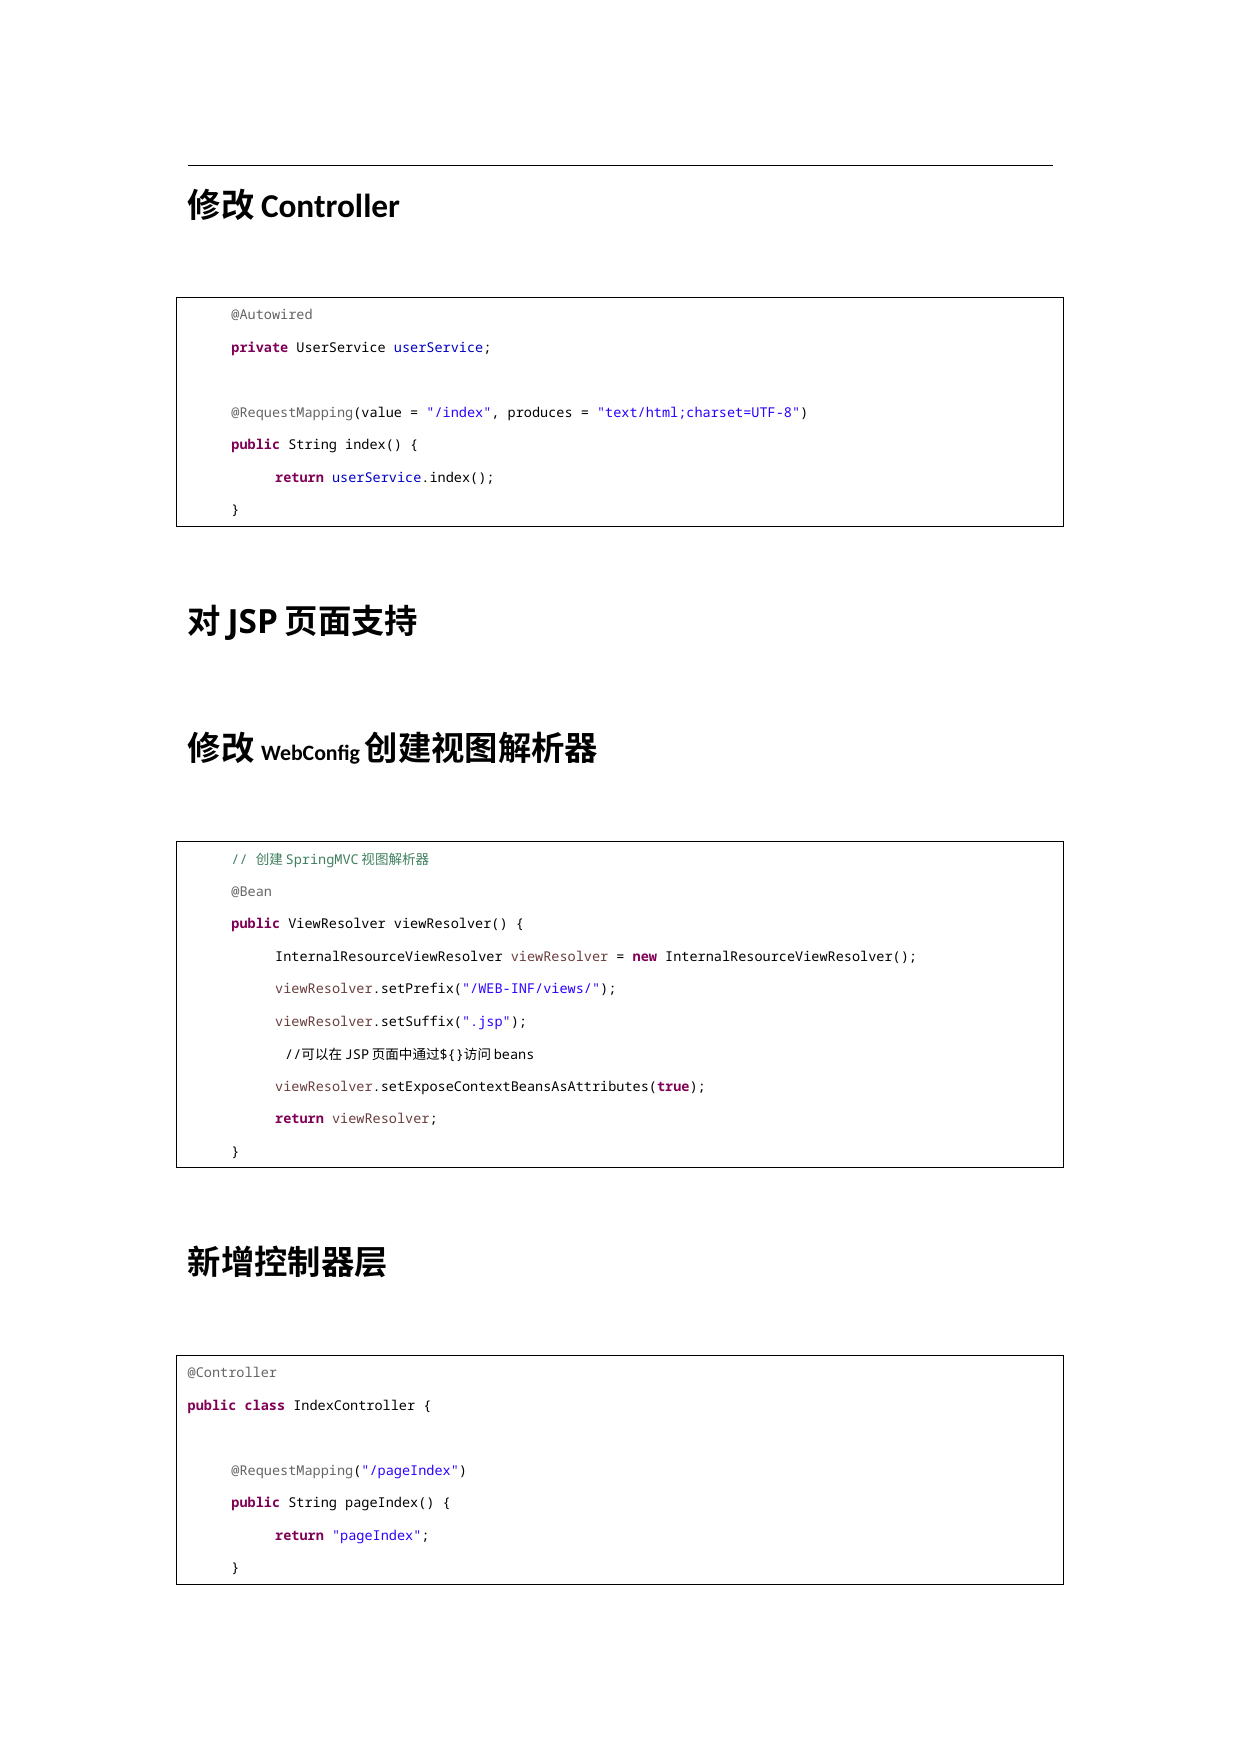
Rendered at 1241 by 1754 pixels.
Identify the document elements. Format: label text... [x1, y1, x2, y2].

subtitle 对JSP页面支持 [187, 586, 1053, 651]
table_header // 创建SpringMVC视图解析器 @Bean public ViewResolver viewResolver() { InternalResourceViewResolver viewResolver = new InternalResourceViewResolver(); viewResolver.setPrefix("/WEB-INF/views/"); viewResolver.setSuffix(".jsp"); //可以在JSP页面中通过${}访问beans viewResolver.setExposeContextBeansAsAttributes(true); return viewResolver; } [177, 842, 1063, 1167]
subtitle 新增控制器层 [187, 1228, 1053, 1293]
subtitle 修改WebConfig创建视图解析器 [187, 714, 1053, 779]
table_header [177, 1356, 1063, 1583]
table_header @Autowired private UserService userService; @RequestMapping(value = "/index", produces = "text/html;charset=UTF-8") public String index() { return userService.index(); } [177, 298, 1063, 526]
subtitle 修改Controller [187, 170, 1053, 235]
